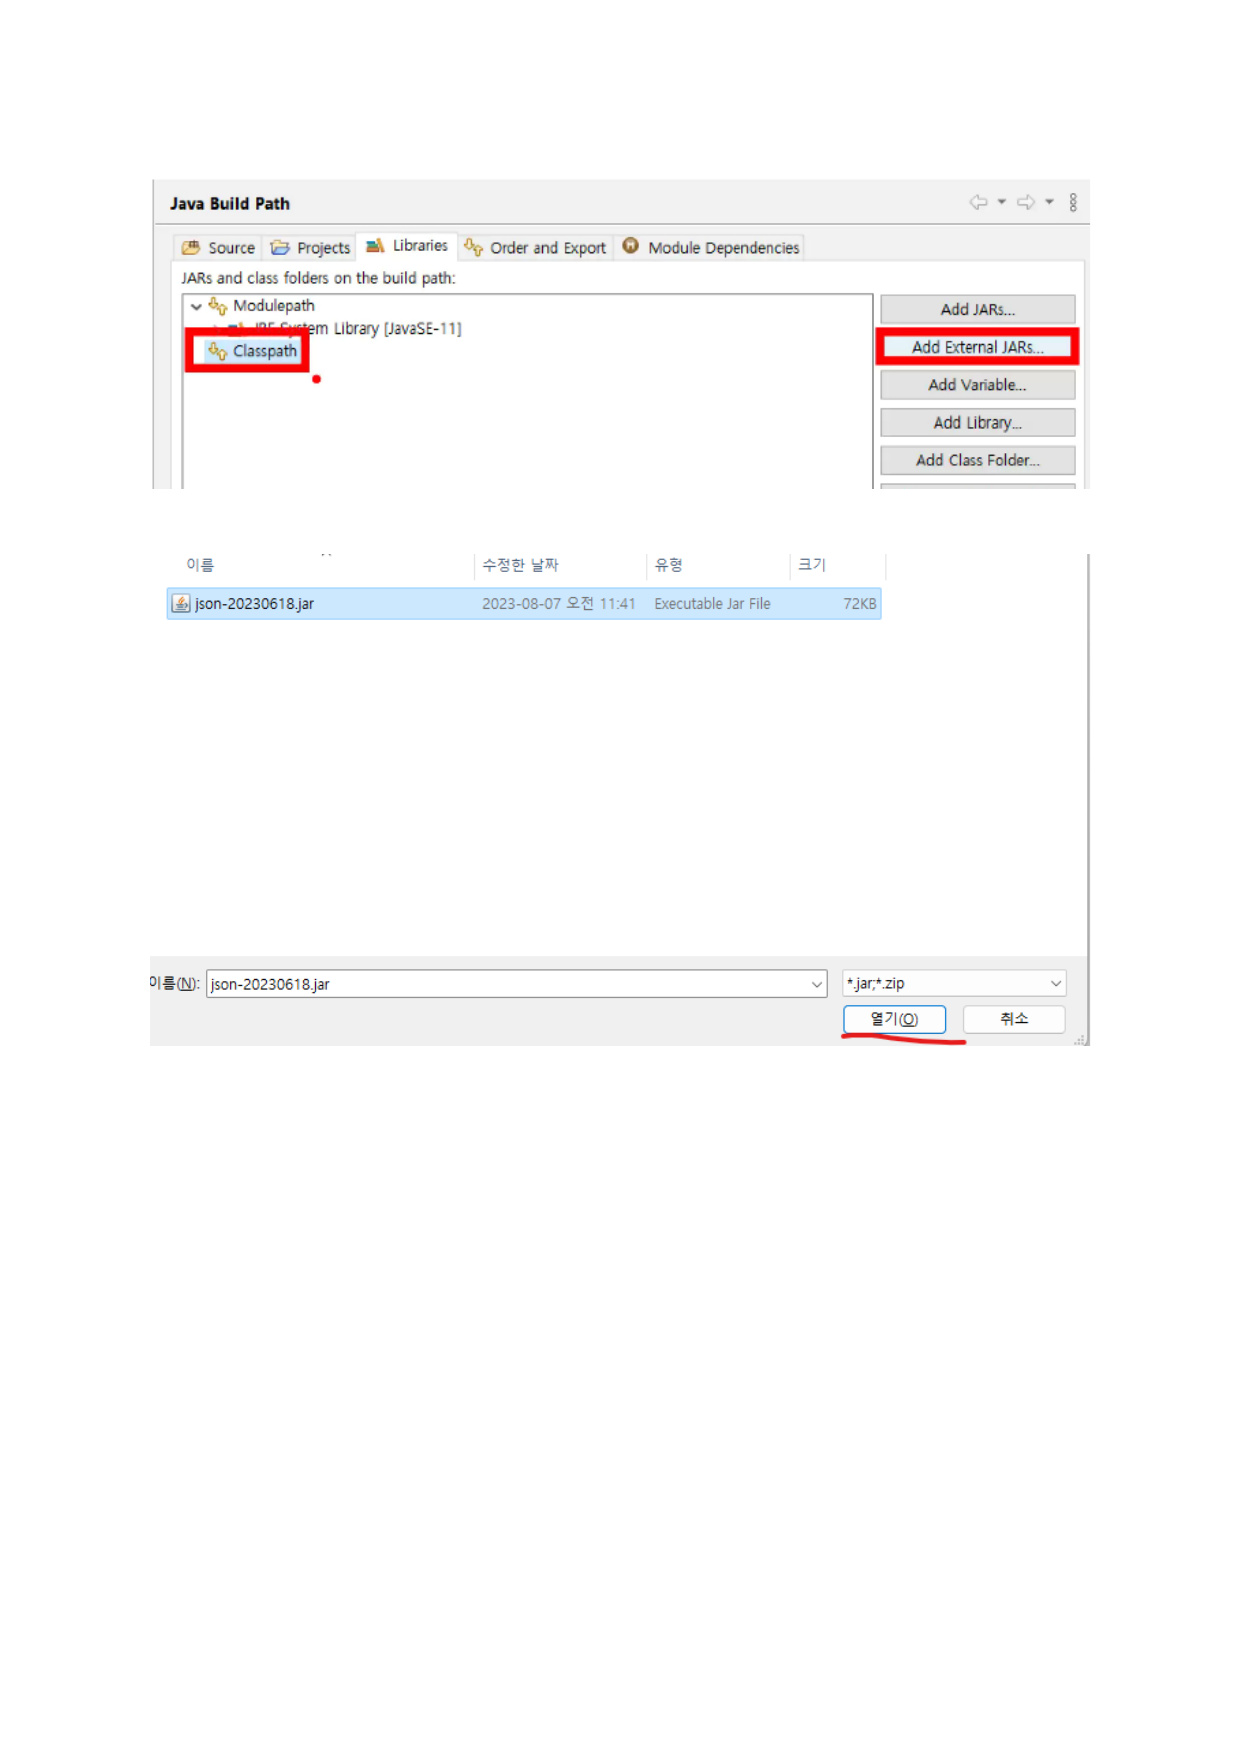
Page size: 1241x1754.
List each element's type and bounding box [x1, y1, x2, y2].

picture [150, 177, 1091, 489]
picture [150, 554, 1091, 1046]
